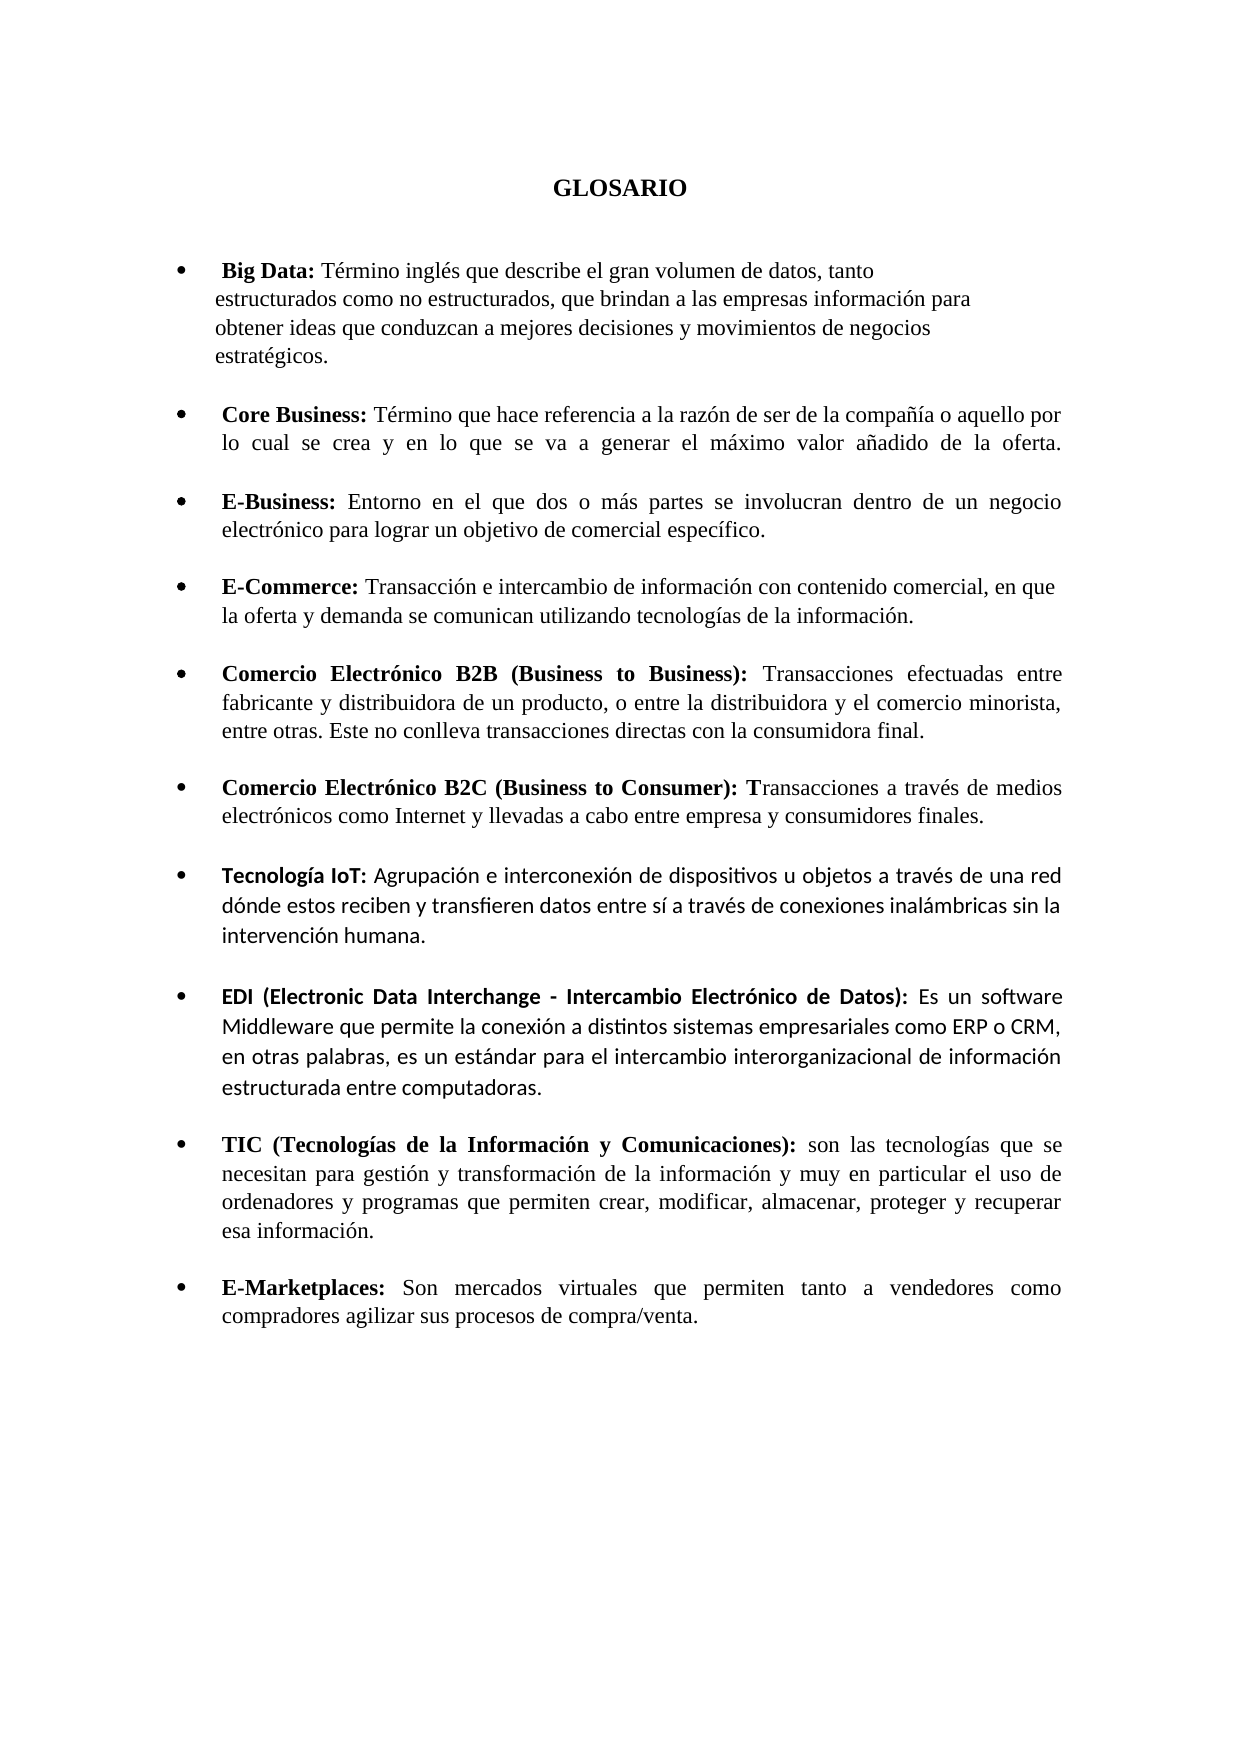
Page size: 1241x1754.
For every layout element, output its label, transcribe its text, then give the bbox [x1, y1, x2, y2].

subtitle GLOSARIO [177, 173, 1063, 201]
list E-Business: Entorno en el que dos o más partes se involucran dentro de un negocio electrónico para lograr un objetivo de comercial específico. [177, 488, 1063, 543]
list Comercio Electrónico B2C (Business to Consumer): Transacciones a través de medios electrónicos como Internet y llevadas a cabo entre empresa y consumidores finales. [177, 774, 1063, 829]
list TIC (Tecnologías de la Información y Comunicaciones): son las tecnologías que se necesitan para gestión y transformación de la información y muy en particular el uso de ordenadores y programas que permiten crear, modificar, almacenar, proteger y recuperar esa información. [177, 1131, 1063, 1243]
list E-Commerce: Transacción e intercambio de información con contenido comercial, en que la oferta y demanda se comunican utilizando tecnologías de la información. [177, 573, 1063, 658]
list Comercio Electrónico B2B (Business to Business): Transacciones efectuadas entre fabricante y distribuidora de un producto, o entre la distribuidora y el comercio minorista, entre otras. Este no conlleva transacciones directas con la consumidora final. [177, 660, 1063, 744]
list estructurados como no estructurados, que brindan a las empresas información para [215, 285, 1063, 311]
list Core Business: Término que hace referencia a la razón de ser de la compañía o aquello por lo cual se crea y en lo que se va a generar el máximo valor añadido de la oferta. [177, 401, 1063, 486]
list estratégicos. [215, 342, 1063, 398]
list Tecnología IoT: Agrupación e interconexión de dispositivos u objetos a través de una red dónde estos reciben y transfieren datos entre sí a través de conexiones inalámbricas sin la intervención humana. [177, 861, 1063, 950]
list Big Data: Término inglés que describe el gran volumen de datos, tanto [177, 257, 1063, 283]
list E-Marketplaces: Son mercados virtuales que permiten tanto a vendedores como compradores agilizar sus procesos de compra/venta. [177, 1273, 1063, 1328]
list EDI (Electronic Data Interchange - Intercambio Electrónico de Datos): Es un software Middleware que permite la conexión a distintos sistemas empresariales como ERP o CRM, en otras palabras, es un estándar para el intercambio interorganizacional de información estructurada entre computadoras. [177, 982, 1063, 1101]
list obtener ideas que conduzcan a mejores decisiones y movimientos de negocios [215, 313, 1063, 340]
